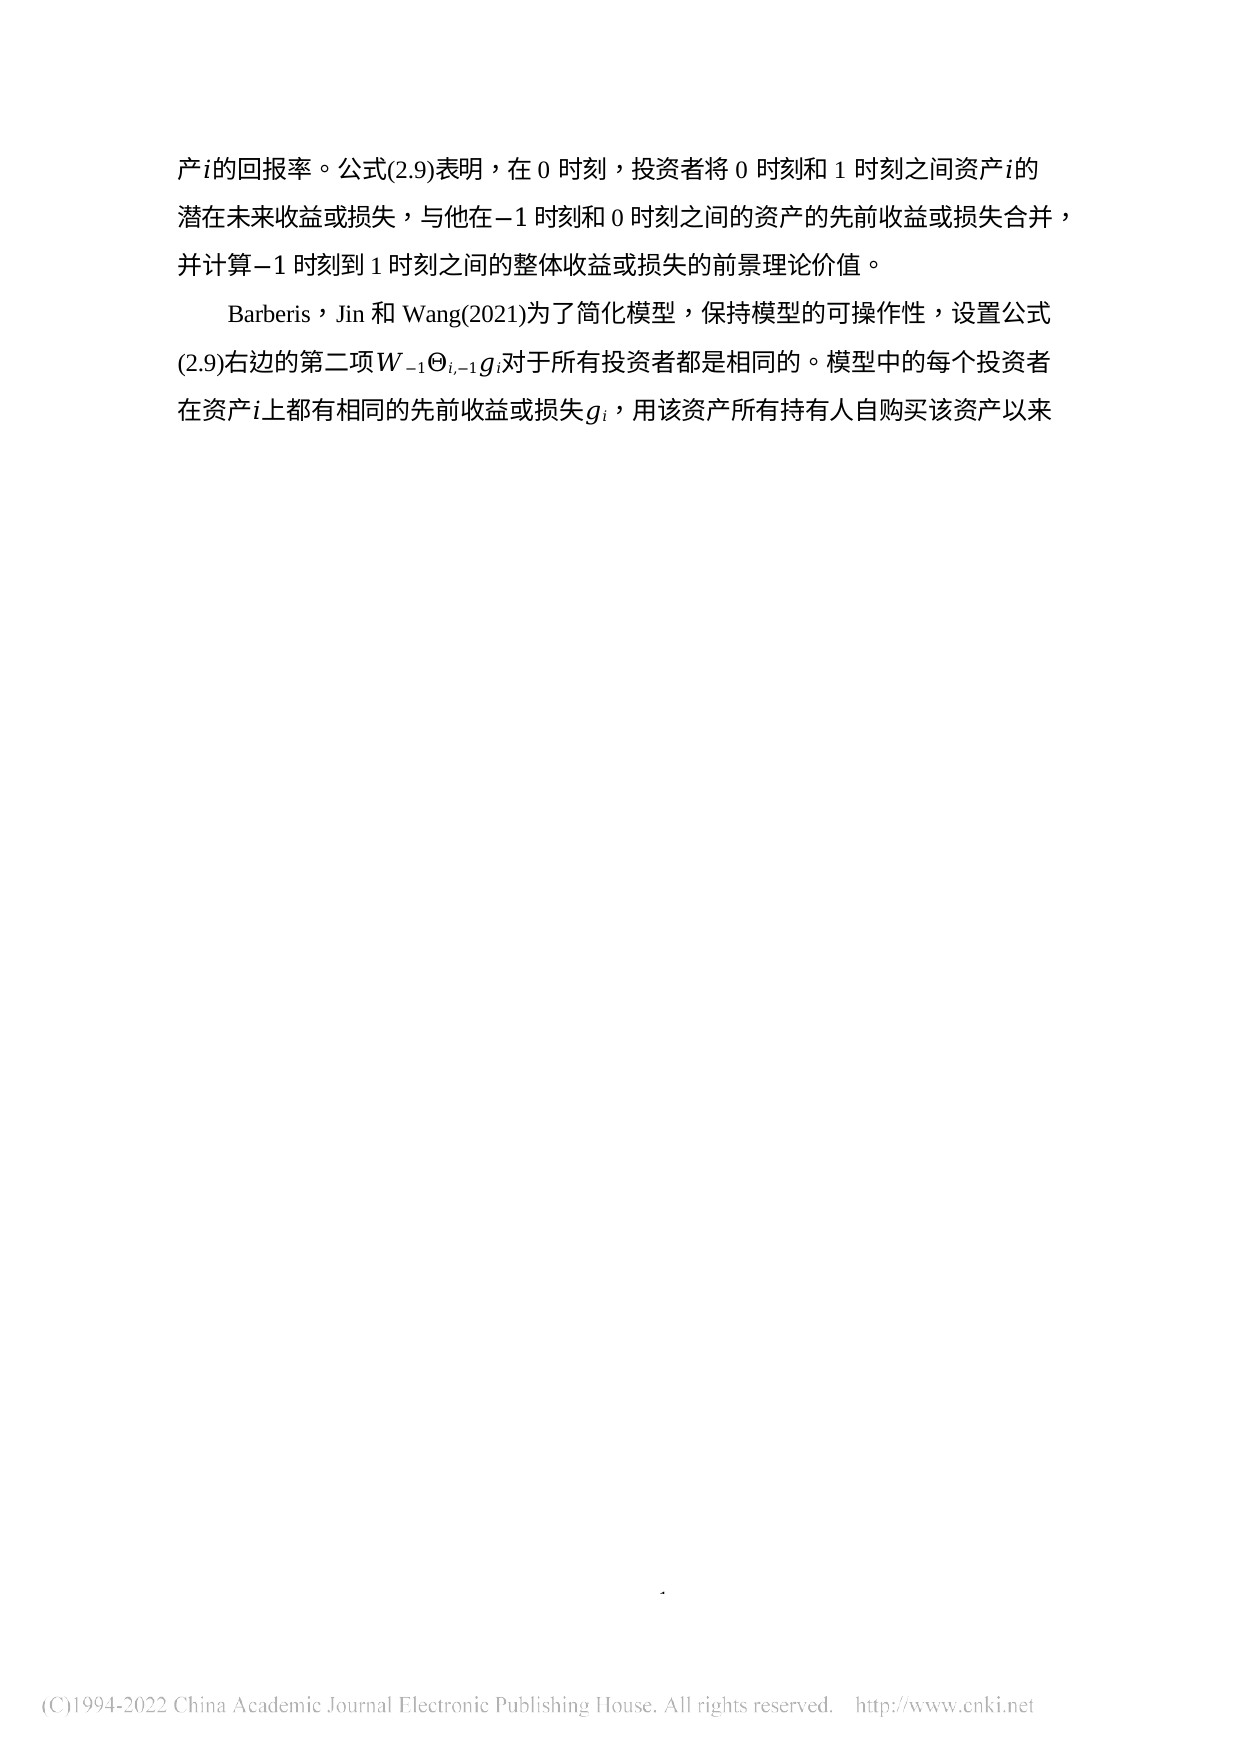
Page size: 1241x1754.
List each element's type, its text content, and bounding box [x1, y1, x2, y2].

picture [855, 1696, 1034, 1717]
text 潜在未来收益或损失，与他在−1时刻和 0 时刻之间的资产的先前收益或损失合并， [177, 200, 1098, 234]
picture [42, 1696, 832, 1717]
text 产𝑖的回报率。公式(2.9)表明，在 0 时刻，投资者将 0 时刻和 1 时刻之间资产𝑖的 [177, 152, 1098, 186]
text Barberis，Jin 和 Wang(2021)为了简化模型，保持模型的可操作性，设置公式 (2.9)右边的第二项𝑊−1Θ𝑖,−1𝑔𝑖对于所有投资者都是相同的。模型中的每个投资者在资产𝑖上都有相同的先前收益或损失𝑔𝑖，用该资产所有持有人自购买该资产以来 [177, 296, 1053, 427]
text 并计算−1时刻到 1 时刻之间的整体收益或损失的前景理论价值。 [177, 248, 1098, 282]
